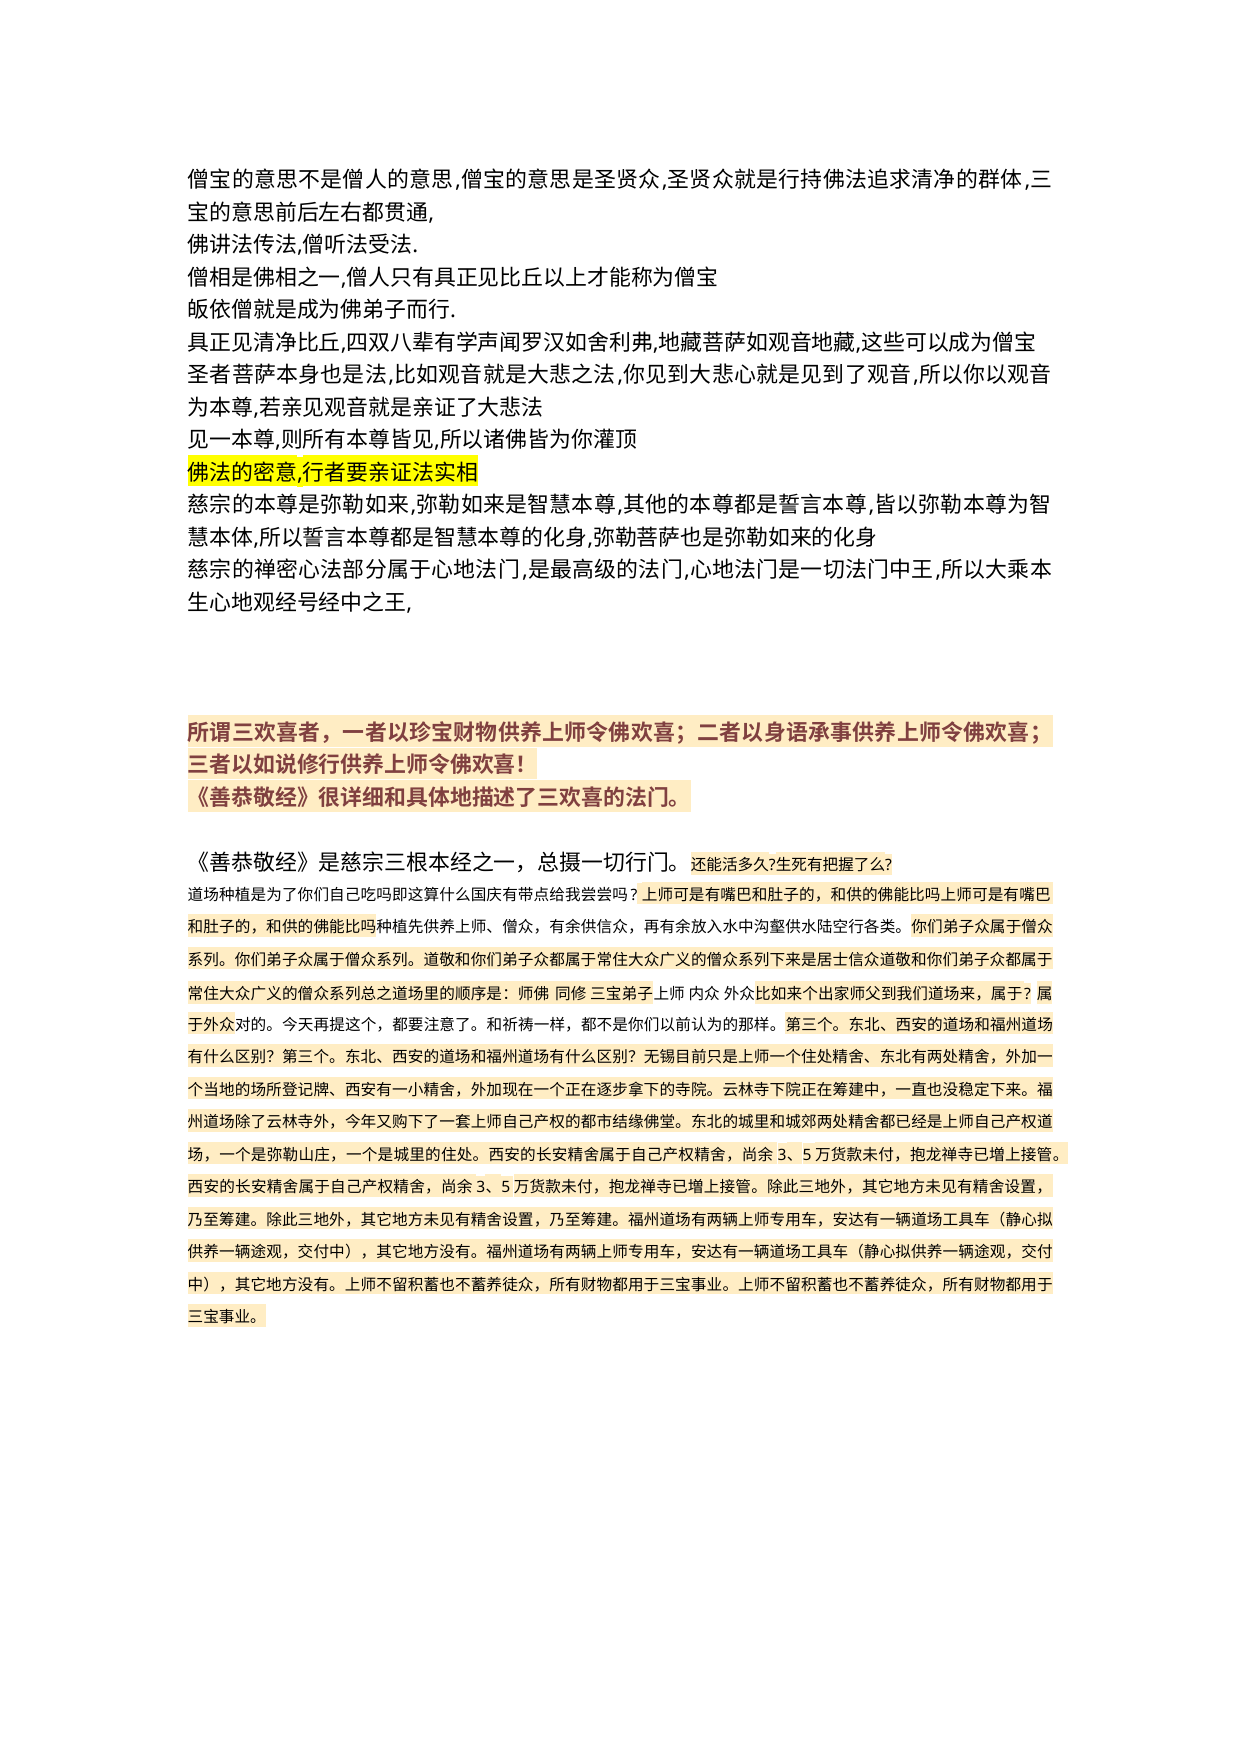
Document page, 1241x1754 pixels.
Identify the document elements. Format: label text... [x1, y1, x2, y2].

text 《善恭敬经》是慈宗三根本经之一，总摄一切行门。还能活多久?生死有把握了么? [187, 844, 1053, 877]
text 皈依僧就是成为佛弟子而行. [187, 292, 1053, 324]
text 见一本尊,则所有本尊皆见,所以诸佛皆为你灌顶 [187, 422, 1053, 454]
text 慈宗的本尊是弥勒如来,弥勒如来是智慧本尊,其他的本尊都是誓言本尊,皆以弥勒本尊为智慧本体,所以誓言本尊都是智慧本尊的化身,弥勒菩萨也是弥勒如来的化身 [187, 487, 1053, 552]
text 所谓三欢喜者，一者以珍宝财物供养上师令佛欢喜；二者以身语承事供养上师令佛欢喜；三者以如说修行供养上师令佛欢喜！ [187, 714, 1053, 779]
text 圣者菩萨本身也是法,比如观音就是大悲之法,你见到大悲心就是见到了观音,所以你以观音为本尊,若亲见观音就是亲证了大悲法 [187, 357, 1053, 422]
text 具正见清净比丘,四双八辈有学声闻罗汉如舍利弗,地藏菩萨如观音地藏,这些可以成为僧宝 [187, 324, 1053, 357]
text 僧相是佛相之一,僧人只有具正见比丘以上才能称为僧宝 [187, 259, 1053, 292]
text 《善恭敬经》很详细和具体地描述了三欢喜的法门。 [187, 779, 1053, 812]
text 慈宗的禅密心法部分属于心地法门,是最高级的法门,心地法门是一切法门中王,所以大乘本生心地观经号经中之王, [187, 552, 1053, 617]
text 僧宝的意思不是僧人的意思,僧宝的意思是圣贤众,圣贤众就是行持佛法追求清净的群体,三宝的意思前后左右都贯通, [187, 162, 1053, 227]
text 道场种植是为了你们自己吃吗即这算什么国庆有带点给我尝尝吗? 上师可是有嘴巴和肚子的，和供的佛能比吗上师可是有嘴巴和肚子的，和供的佛能比吗种植先供养上师、僧众，有余供信众，再有余放入水中沟壑供水陆空行各类。你们弟子众属于僧众系列。你们弟子众属于僧众系列。道敬和你们弟子众都属于常住大众广义的僧众系列下来是居士信众道敬和你们弟子众都属于常住大众广义的僧众系列总之道场里的顺序是：师佛 同修 三宝弟子上师 内众 外众比如来个出家师父到我们道场来，属于? 属于外众对的。今天再提这个，都要注意了。和祈祷一样，都不是你们以前认为的那样。第三个。东北、西安的道场和福州道场有什么区别？第三个。东北、西安的道场和福州道场有什么区别？无锡目前只是上师一个住处精舍、东北有两处精舍，外加一个当地的场所登记牌、西安有一小精舍，外加现在一个正在逐步拿下的寺院。云林寺下院正在筹建中，一直也没稳定下来。福州道场除了云林寺外，今年又购下了一套上师自己产权的都市结缘佛堂。东北的城里和城郊两处精舍都已经是上师自己产权道场，一个是弥勒山庄，一个是城里的住处。西安的长安精舍属于自己产权精舍，尚余3、5万货款未付，抱龙禅寺已増上接管。西安的长安精舍属于自己产权精舍，尚余3、5万货款未付，抱龙禅寺已増上接管。除此三地外，其它地方未见有精舍设置，乃至筹建。除此三地外，其它地方未见有精舍设置，乃至筹建。福州道场有两辆上师专用车，安达有一辆道场工具车（静心拟供养一辆途观，交付中），其它地方没有。福州道场有两辆上师专用车，安达有一辆道场工具车（静心拟供养一辆途观，交付中），其它地方没有。上师不留积蓄也不蓄养徒众，所有财物都用于三宝事业。上师不留积蓄也不蓄养徒众，所有财物都用于三宝事业。 [187, 877, 1053, 1332]
text 佛讲法传法,僧听法受法. [187, 227, 1053, 259]
text 佛法的密意,行者要亲证法实相 [187, 454, 1053, 487]
